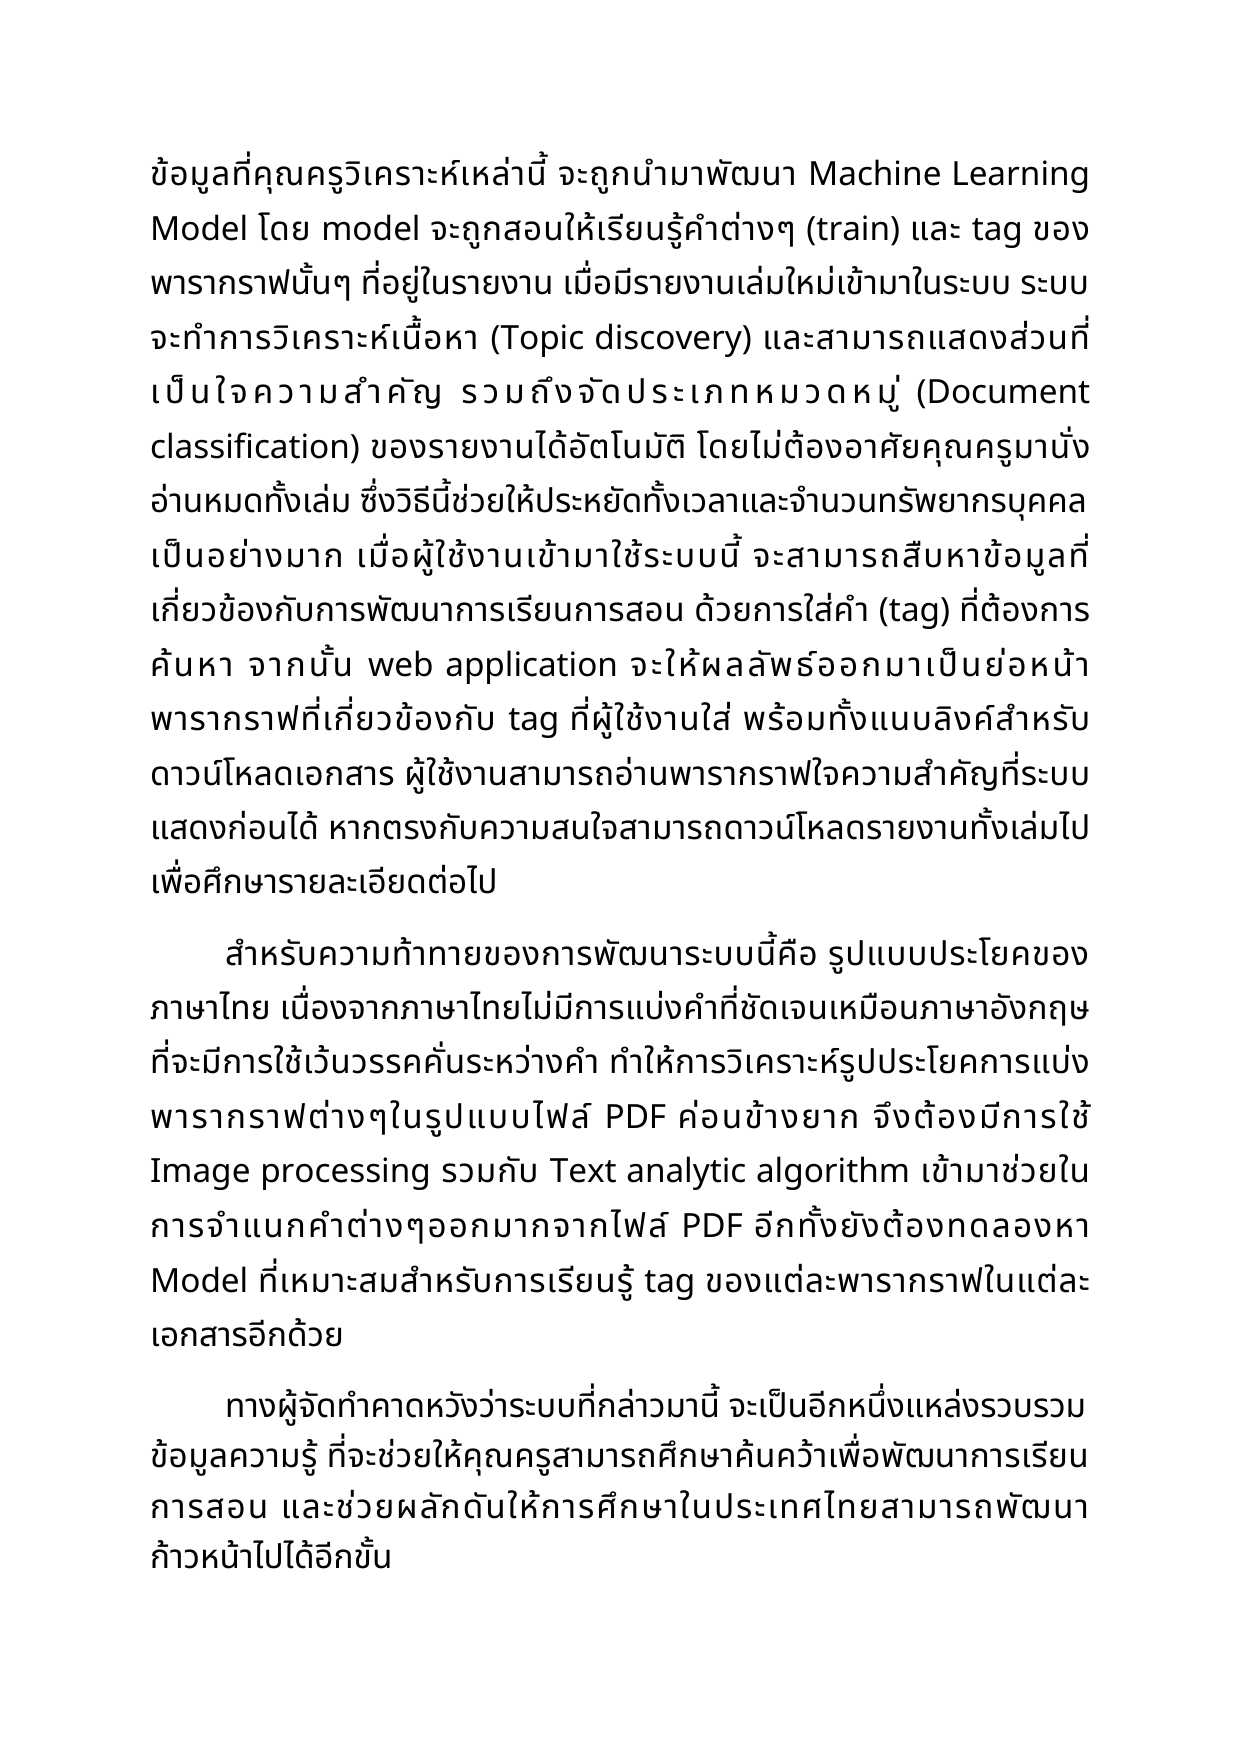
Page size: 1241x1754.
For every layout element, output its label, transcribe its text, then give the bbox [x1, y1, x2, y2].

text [150, 150, 1090, 909]
text ทางผู้จัดทำคาดหวังว่าระบบที่กล่าวมานี้ จะเป็นอีกหนึ่งแหล่งรวบรวมข้อมูลความรู้ ที่จะช่วยให้คุณครูสามารถศึกษาค้นคว้าเพื่อพัฒนาการเรียนการสอน และช่วยผลักดันให้การศึกษาในประเทศไทยสามารถพัฒนาก้าวหน้าไปได้อีกขั้น [150, 1382, 1090, 1584]
text สำหรับความท้าทายของการพัฒนาระบบนี้คือ รูปแบบประโยคของภาษาไทย เนื่องจากภาษาไทยไม่มีการแบ่งคำที่ชัดเจนเหมือนภาษาอังกฤษที่จะมีการใช้เว้นวรรคคั่นระหว่างคำ ทำให้การวิเคราะห์รูปประโยคการแบ่งพารากราฟต่างๆในรูปแบบไฟล์ PDF ค่อนข้างยาก จึงต้องมีการใช้ Image processing รวมกับ Text analytic algorithm เข้ามาช่วยในการจำแนกคำต่างๆออกมากจากไฟล์ PDF อีกทั้งยังต้องทดลองหา Model ที่เหมาะสมสำหรับการเรียนรู้ tag ของแต่ละพารากราฟในแต่ละเอกสารอีกด้วย [150, 929, 1090, 1361]
